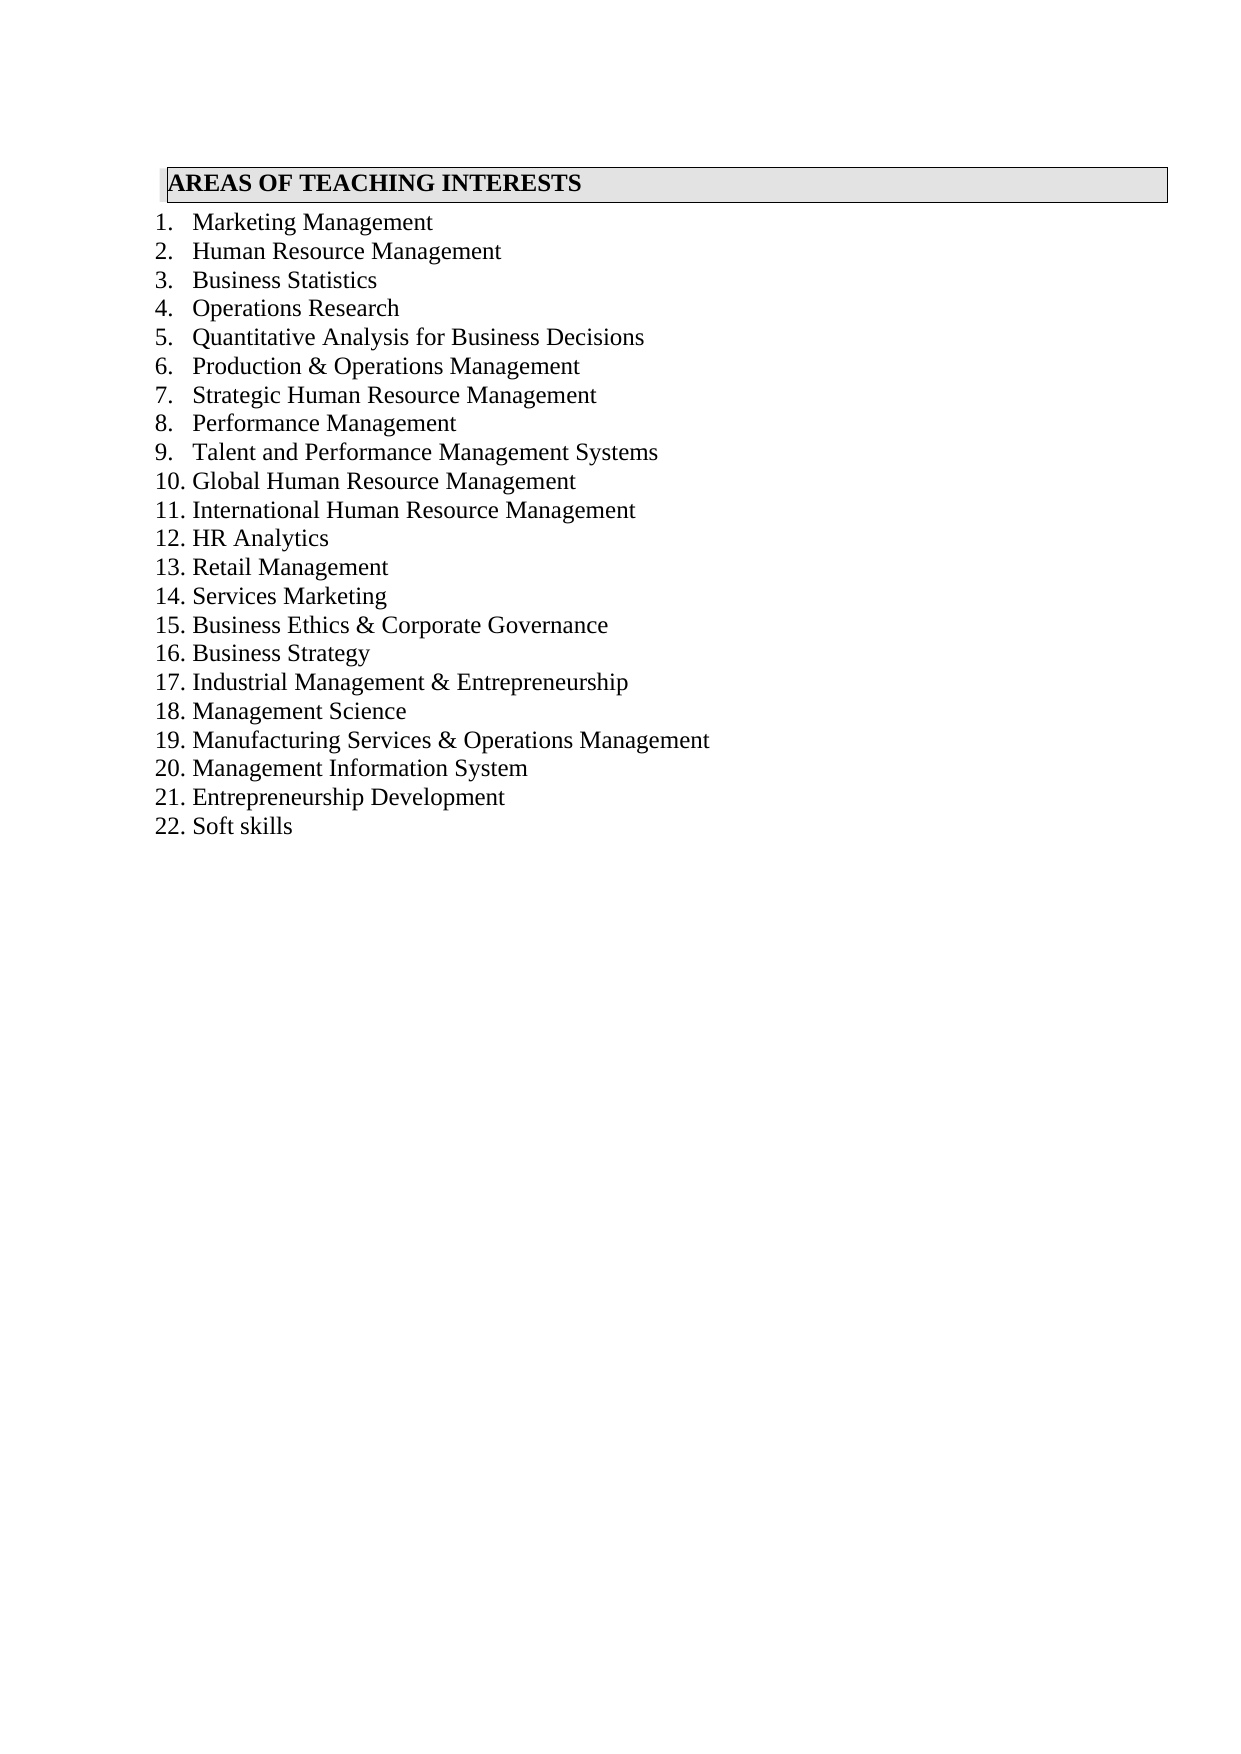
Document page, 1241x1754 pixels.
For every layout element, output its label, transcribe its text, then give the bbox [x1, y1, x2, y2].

list Management Information System [154, 753, 1136, 782]
list Human Resource Management [154, 236, 1136, 265]
list Global Human Resource Management [154, 466, 1136, 495]
list Services Marketing [154, 581, 1136, 610]
list Business Strategy [154, 638, 1136, 667]
list Operations Research [154, 293, 1136, 322]
list Management Science [154, 696, 1136, 725]
list Talent and Performance Management Systems [154, 437, 1136, 466]
list Marketing Management [154, 207, 1136, 236]
list HR Analytics [154, 523, 1136, 552]
list Business Ethics & Corporate Governance [154, 610, 1136, 638]
list International Human Resource Management [154, 495, 1136, 523]
list Manufacturing Services & Operations Management [154, 725, 1136, 753]
list Soft skills [154, 811, 1136, 840]
list Industrial Management & Entrepreneurship [154, 667, 1136, 696]
list Entrepreneurship Development [154, 782, 1136, 811]
list Retail Management [154, 552, 1136, 581]
list Performance Management [154, 408, 1136, 437]
list Strategic Human Resource Management [154, 380, 1136, 408]
list Quantitative Analysis for Business Decisions [154, 322, 1136, 351]
list Business Statistics [154, 265, 1136, 293]
list Production & Operations Management [154, 351, 1136, 380]
